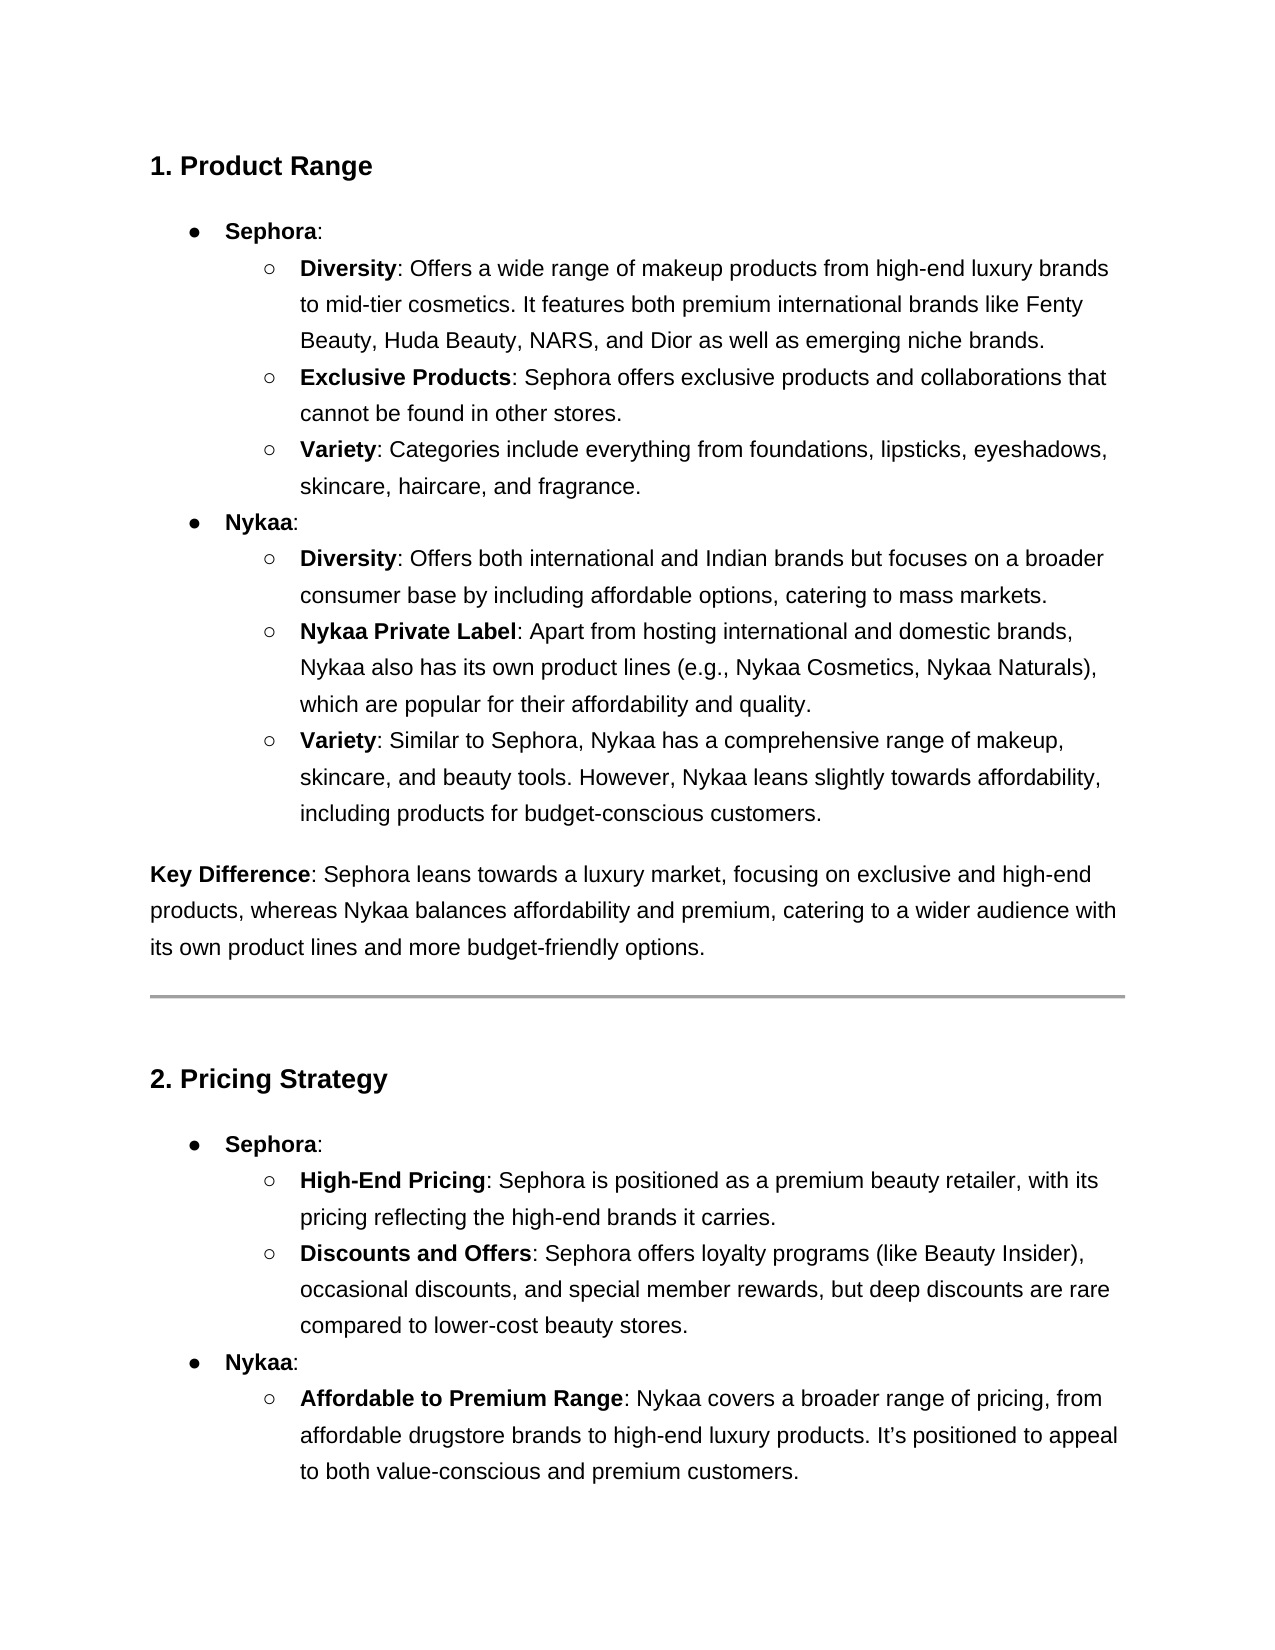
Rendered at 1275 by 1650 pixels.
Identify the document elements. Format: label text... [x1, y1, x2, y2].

subtitle 1. Product Range [150, 150, 1125, 181]
list Nykaa: [187, 509, 1125, 535]
list Variety: Categories include everything from foundations, lipsticks, eyeshadows, skincare, haircare, and fragrance. [262, 436, 1125, 499]
list Exclusive Products: Sephora offers exclusive products and collaborations that cannot be found in other stores. [262, 363, 1125, 426]
list Sephora: [187, 1131, 1125, 1157]
list Nykaa Private Label: Apart from hosting international and domestic brands, Nykaa also has its own product lines (e.g., Nykaa Cosmetics, Nykaa Naturals), which are popular for their affordability and quality. [262, 618, 1125, 717]
list Affordable to Premium Range: Nykaa covers a broader range of pricing, from affordable drugstore brands to high-end luxury products. It’s positioned to appeal to both value-conscious and premium customers. [262, 1385, 1125, 1484]
list Diversity: Offers both international and Indian brands but focuses on a broader consumer base by including affordable options, catering to mass markets. [262, 545, 1125, 608]
list Sephora: [187, 218, 1125, 244]
list High-End Pricing: Sephora is positioned as a premium beauty retailer, with its pricing reflecting the high-end brands it carries. [262, 1167, 1125, 1230]
list Variety: Similar to Sephora, Nykaa has a comprehensive range of makeup, skincare, and beauty tools. However, Nykaa leans slightly towards affordability, including products for budget-conscious customers. [262, 727, 1125, 826]
list Diversity: Offers a wide range of makeup products from high-end luxury brands to mid-tier cosmetics. It features both premium international brands like Fenty Beauty, Huda Beauty, NARS, and Dior as well as emerging niche brands. [262, 254, 1125, 353]
list Discounts and Offers: Sephora offers loyalty programs (like Beauty Insider), occasional discounts, and special member rewards, but deep discounts are rare compared to lower-cost beauty stores. [262, 1240, 1125, 1339]
list Nykaa: [187, 1349, 1125, 1375]
subtitle 2. Pricing Strategy [150, 1063, 1125, 1094]
text Key Difference: Sephora leans towards a luxury market, focusing on exclusive and high-end products, whereas Nykaa balances affordability and premium, catering to a wider audience with its own product lines and more budget-friendly options. [150, 861, 1125, 960]
